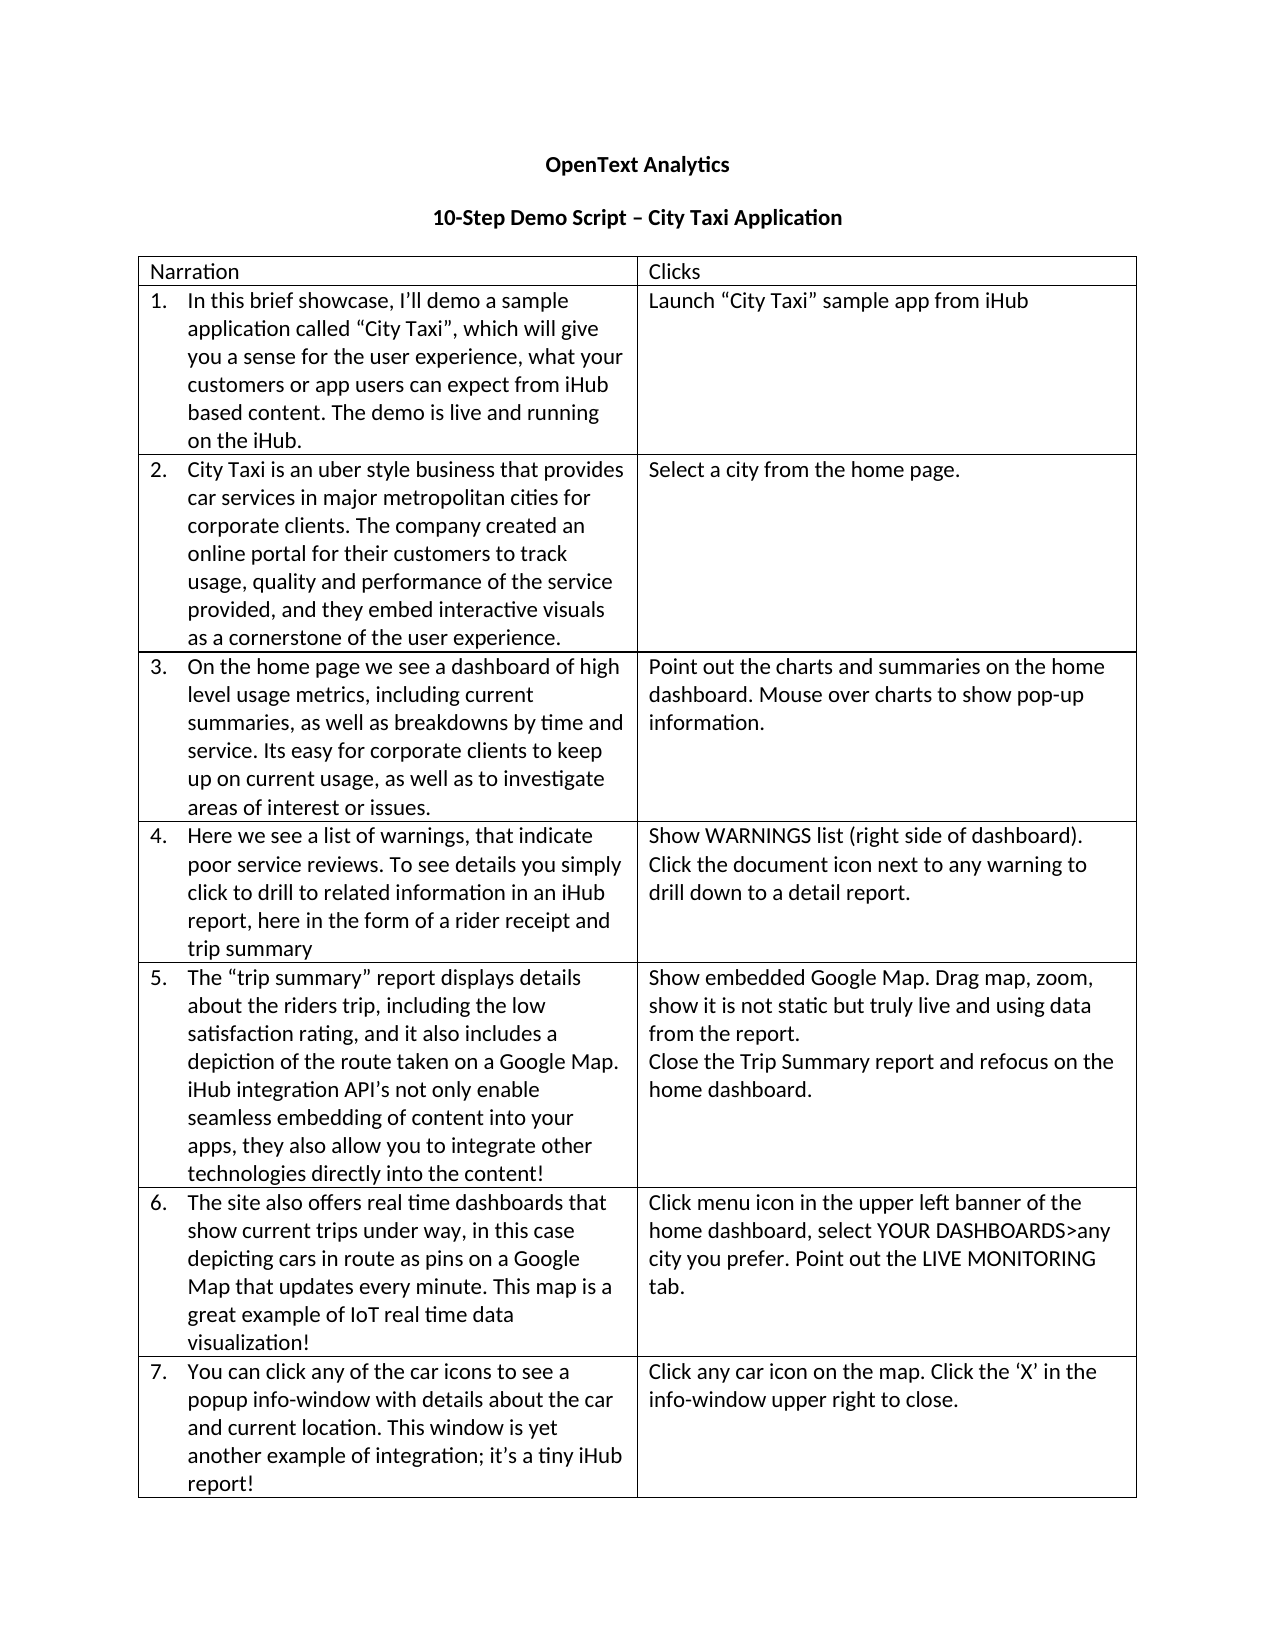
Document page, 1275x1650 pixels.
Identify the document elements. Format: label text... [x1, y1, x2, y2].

table_cell Launch “City Taxi” sample app from iHub [638, 286, 1136, 454]
table_cell You can click any of the car icons to see a popup info-window with details about the car and current location. This window is yet another example of integration; it’s a tiny iHub report! [139, 1357, 637, 1497]
table_cell Click any car icon on the map. Click the ‘X’ in the info-window upper right to close. [638, 1357, 1136, 1497]
table_header Clicks [638, 257, 1136, 285]
table_cell Select a city from the home page. [638, 455, 1136, 651]
table_cell The site also offers real time dashboards that show current trips under way, in this case depicting cars in route as pins on a Google Map that updates every minute. This map is a great example of IoT real time data visualization! [139, 1188, 637, 1356]
table_cell Point out the charts and summaries on the home dashboard. Mouse over charts to show pop-up information. [638, 653, 1136, 821]
table_cell Show embedded Google Map. Drag map, zoom, show it is not static but truly live and using data from the report. Close the Trip Summary report and refocus on the home dashboard. [638, 963, 1136, 1187]
table_header Narration [139, 257, 637, 285]
table_cell The “trip summary” report displays details about the riders trip, including the low satisfaction rating, and it also includes a depiction of the route taken on a Google Map. iHub integration API’s not only enable seamless embedding of content into your apps, they also allow you to integrate other technologies directly into the content! [139, 963, 637, 1187]
table_cell In this brief showcase, I’ll demo a sample application called “City Taxi”, which will give you a sense for the user experience, what your customers or app users can expect from iHub based content. The demo is live and running on the iHub. [139, 286, 637, 454]
text 10-Step Demo Script – City Taxi Application [150, 203, 1125, 231]
table_cell Click menu icon in the upper left banner of the home dashboard, select YOUR DASHBOARDS>any city you prefer. Point out the LIVE MONITORING tab. [638, 1188, 1136, 1356]
text OpenText Analytics [150, 150, 1125, 178]
table_cell City Taxi is an uber style business that provides car services in major metropolitan cities for corporate clients. The company created an online portal for their customers to track usage, quality and performance of the service provided, and they embed interactive visuals as a cornerstone of the user experience. [139, 455, 637, 651]
table_cell On the home page we see a dashboard of high level usage metrics, including current summaries, as well as breakdowns by time and service. Its easy for corporate clients to keep up on current usage, as well as to investigate areas of interest or issues. [139, 653, 637, 821]
table_cell Here we see a list of warnings, that indicate poor service reviews. To see details you simply click to drill to related information in an iHub report, here in the form of a rider receipt and trip summary [139, 822, 637, 962]
table_cell Show WARNINGS list (right side of dashboard). Click the document icon next to any warning to drill down to a detail report. [638, 822, 1136, 962]
